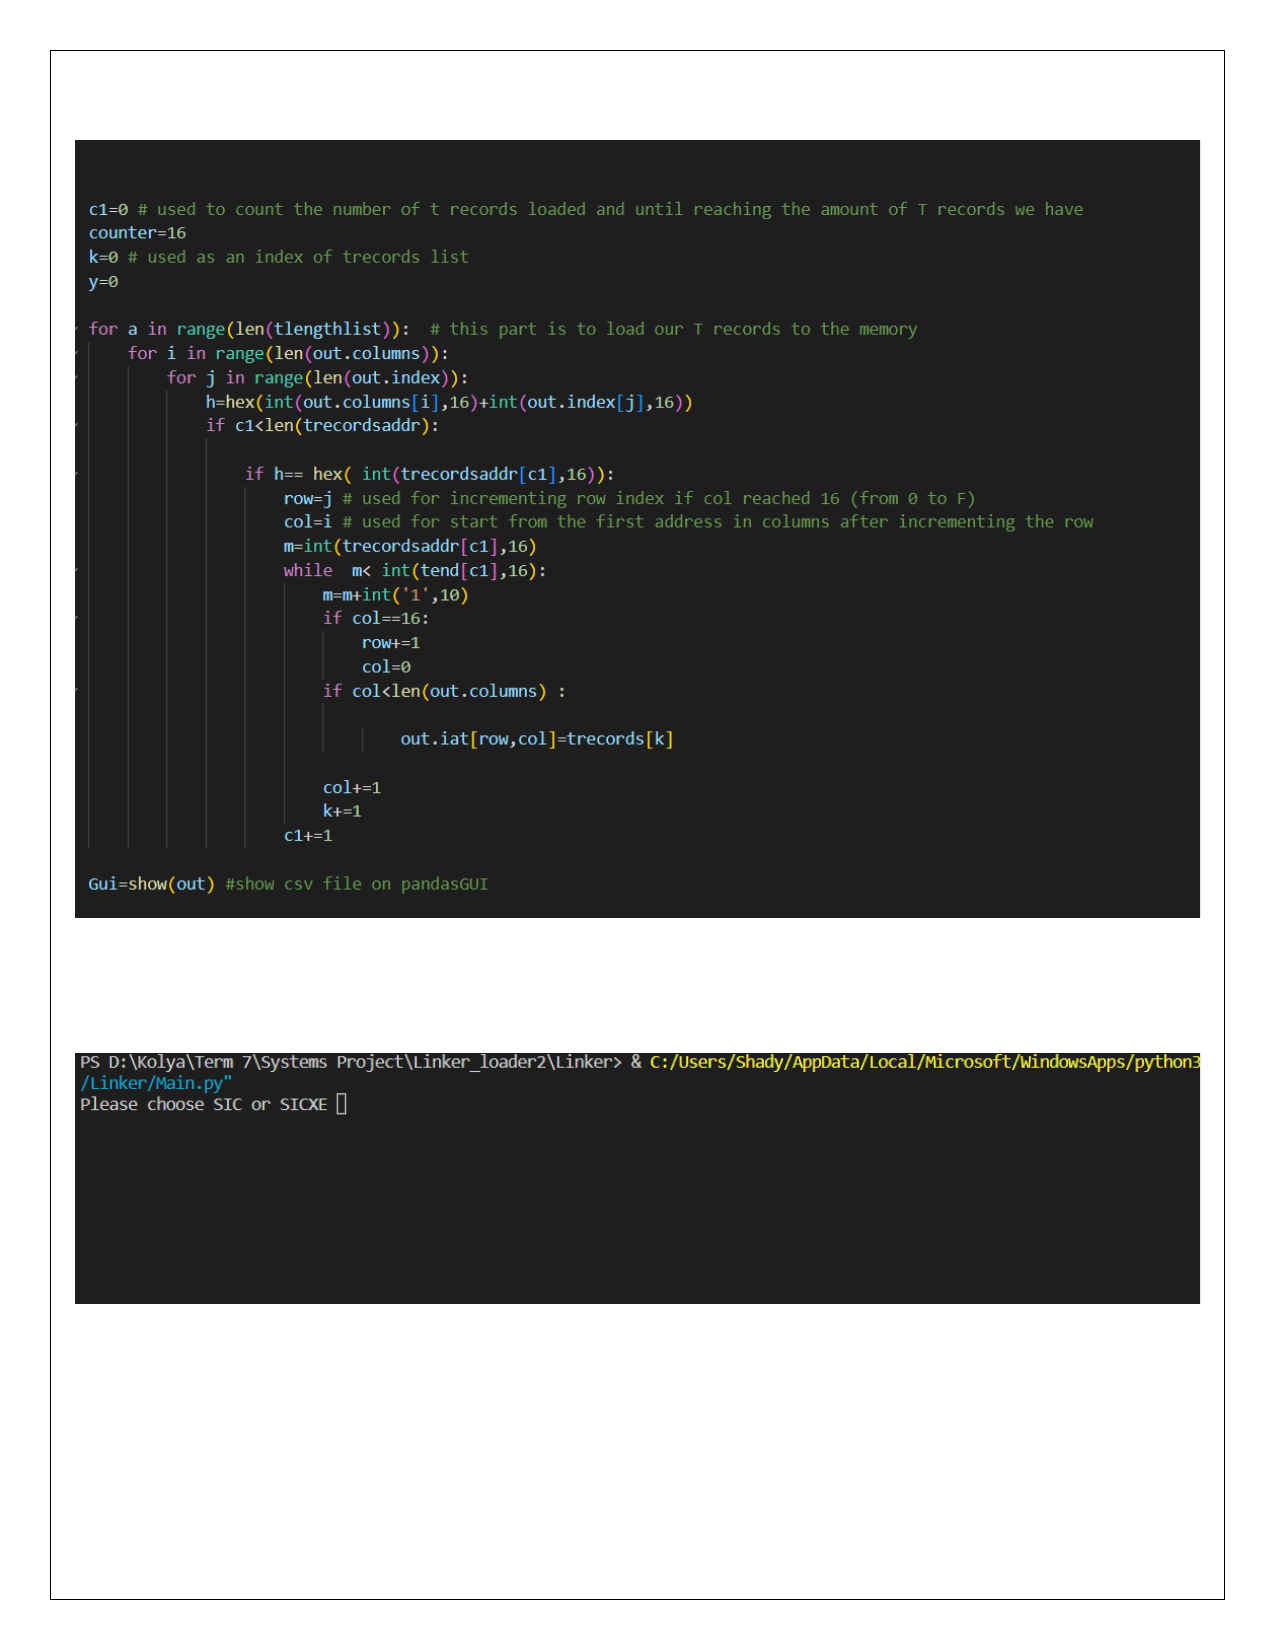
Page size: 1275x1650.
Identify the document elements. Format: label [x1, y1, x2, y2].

picture [75, 140, 1200, 918]
picture [75, 1053, 1200, 1304]
